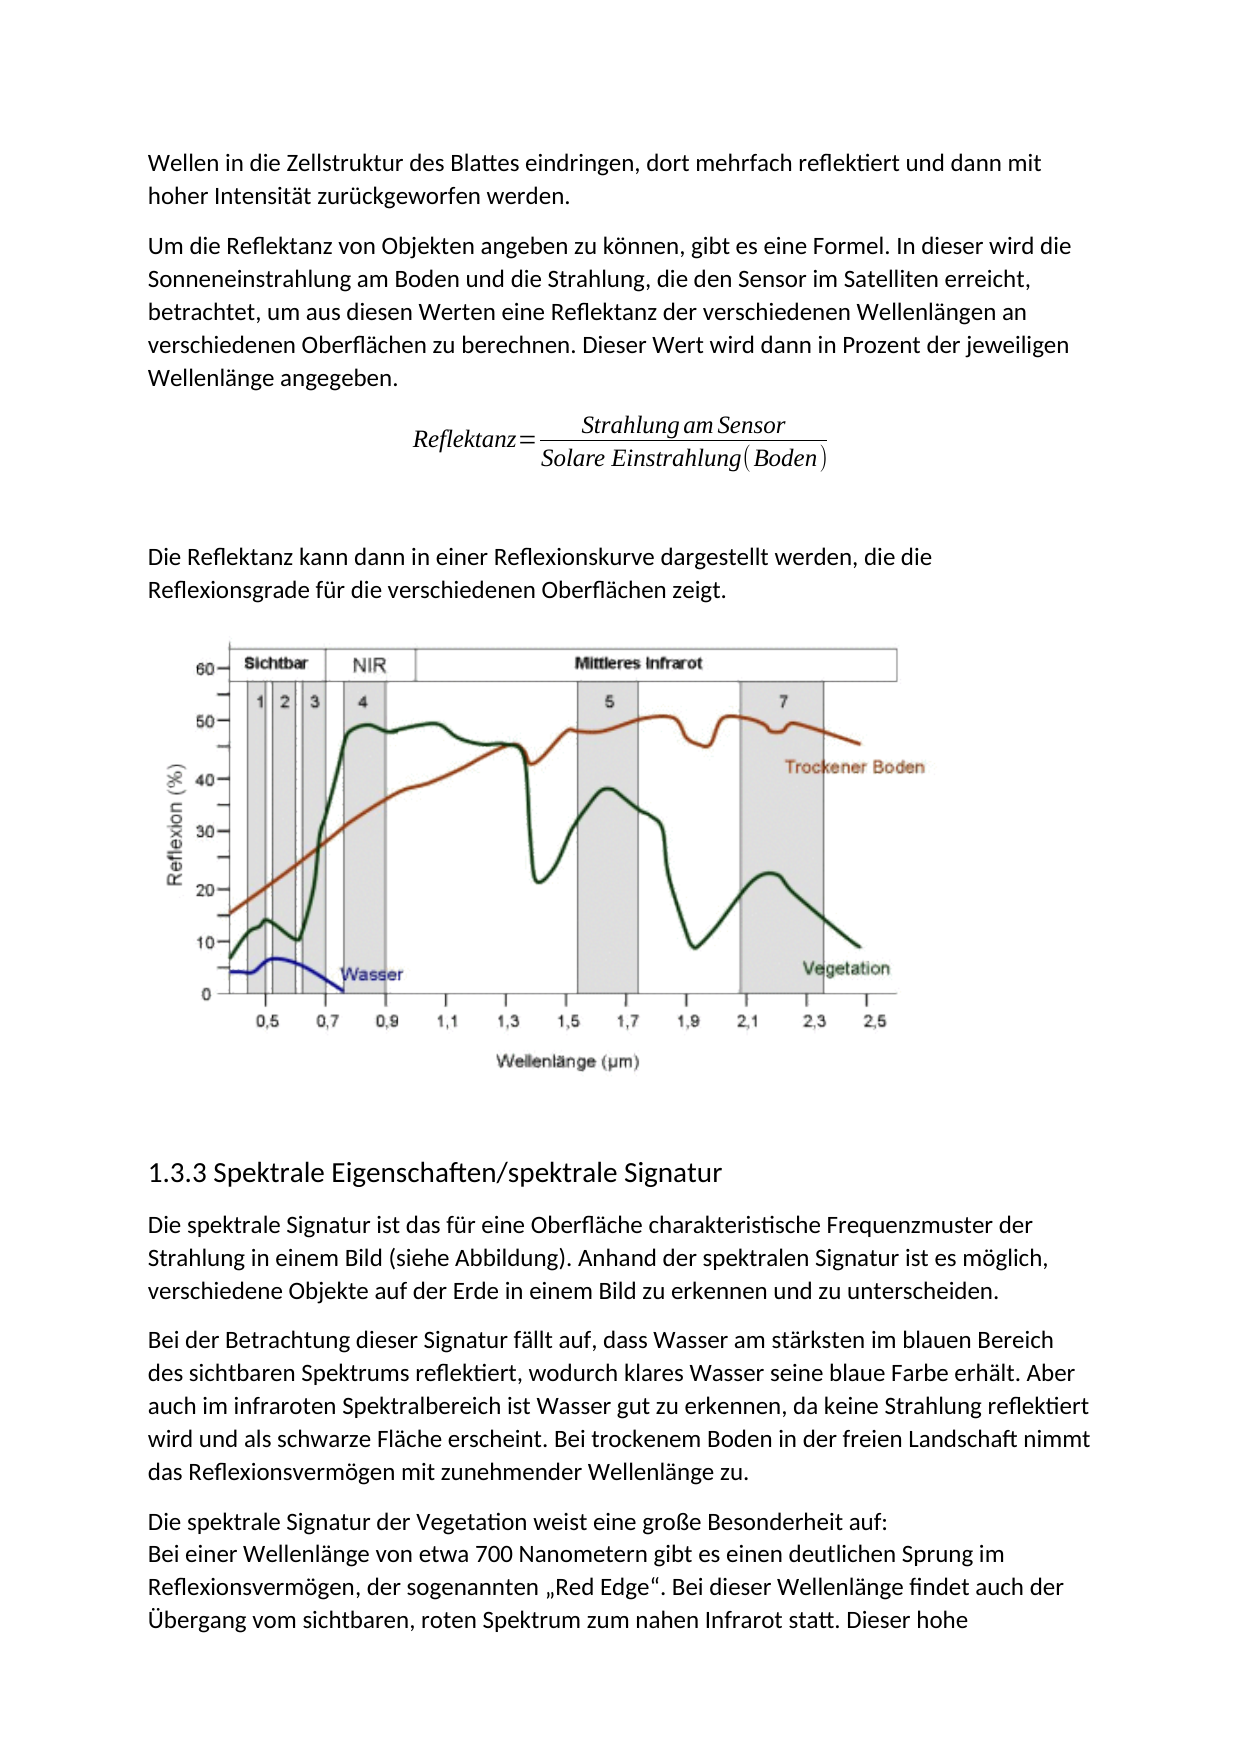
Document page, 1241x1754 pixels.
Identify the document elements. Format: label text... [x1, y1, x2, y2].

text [148, 148, 1093, 211]
text Bei der Betrachtung dieser Signatur fällt auf, dass Wasser am stärksten im blauen Bereich des sichtbaren Spektrums reflektiert, wodurch klares Wasser seine blaue Farbe erhält. Aber auch im infraroten Spektralbereich ist Wasser gut zu erkennen, da keine Strahlung reflektiert wird und als schwarze Fläche erscheint. Bei trockenem Boden in der freien Landschaft nimmt das Reflexionsvermögen mit zunehmender Wellenlänge zu. [148, 1324, 1093, 1487]
text Die spektrale Signatur ist das für eine Oberfläche charakteristische Frequenzmuster der Strahlung in einem Bild (siehe Abbildung). Anhand der spektralen Signatur ist es möglich, verschiedene Objekte auf der Erde in einem Bild zu erkennen und zu unterscheiden. [148, 1209, 1093, 1305]
picture [147, 606, 949, 1086]
text 1.3.3 Spektrale Eigenschaften/spektrale Signatur [148, 1154, 1093, 1189]
text Um die Reflektanz von Objekten angeben zu können, gibt es eine Formel. In dieser wird die Sonneneinstrahlung am Boden und die Strahlung, die den Sensor im Satelliten erreicht, betrachtet, um aus diesen Werten eine Reflektanz der verschiedenen Wellenlängen an verschiedenen Oberflächen zu berechnen. Dieser Wert wird dann in Prozent der jeweiligen Wellenlänge angegeben. [148, 230, 1093, 392]
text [148, 1506, 1093, 1635]
